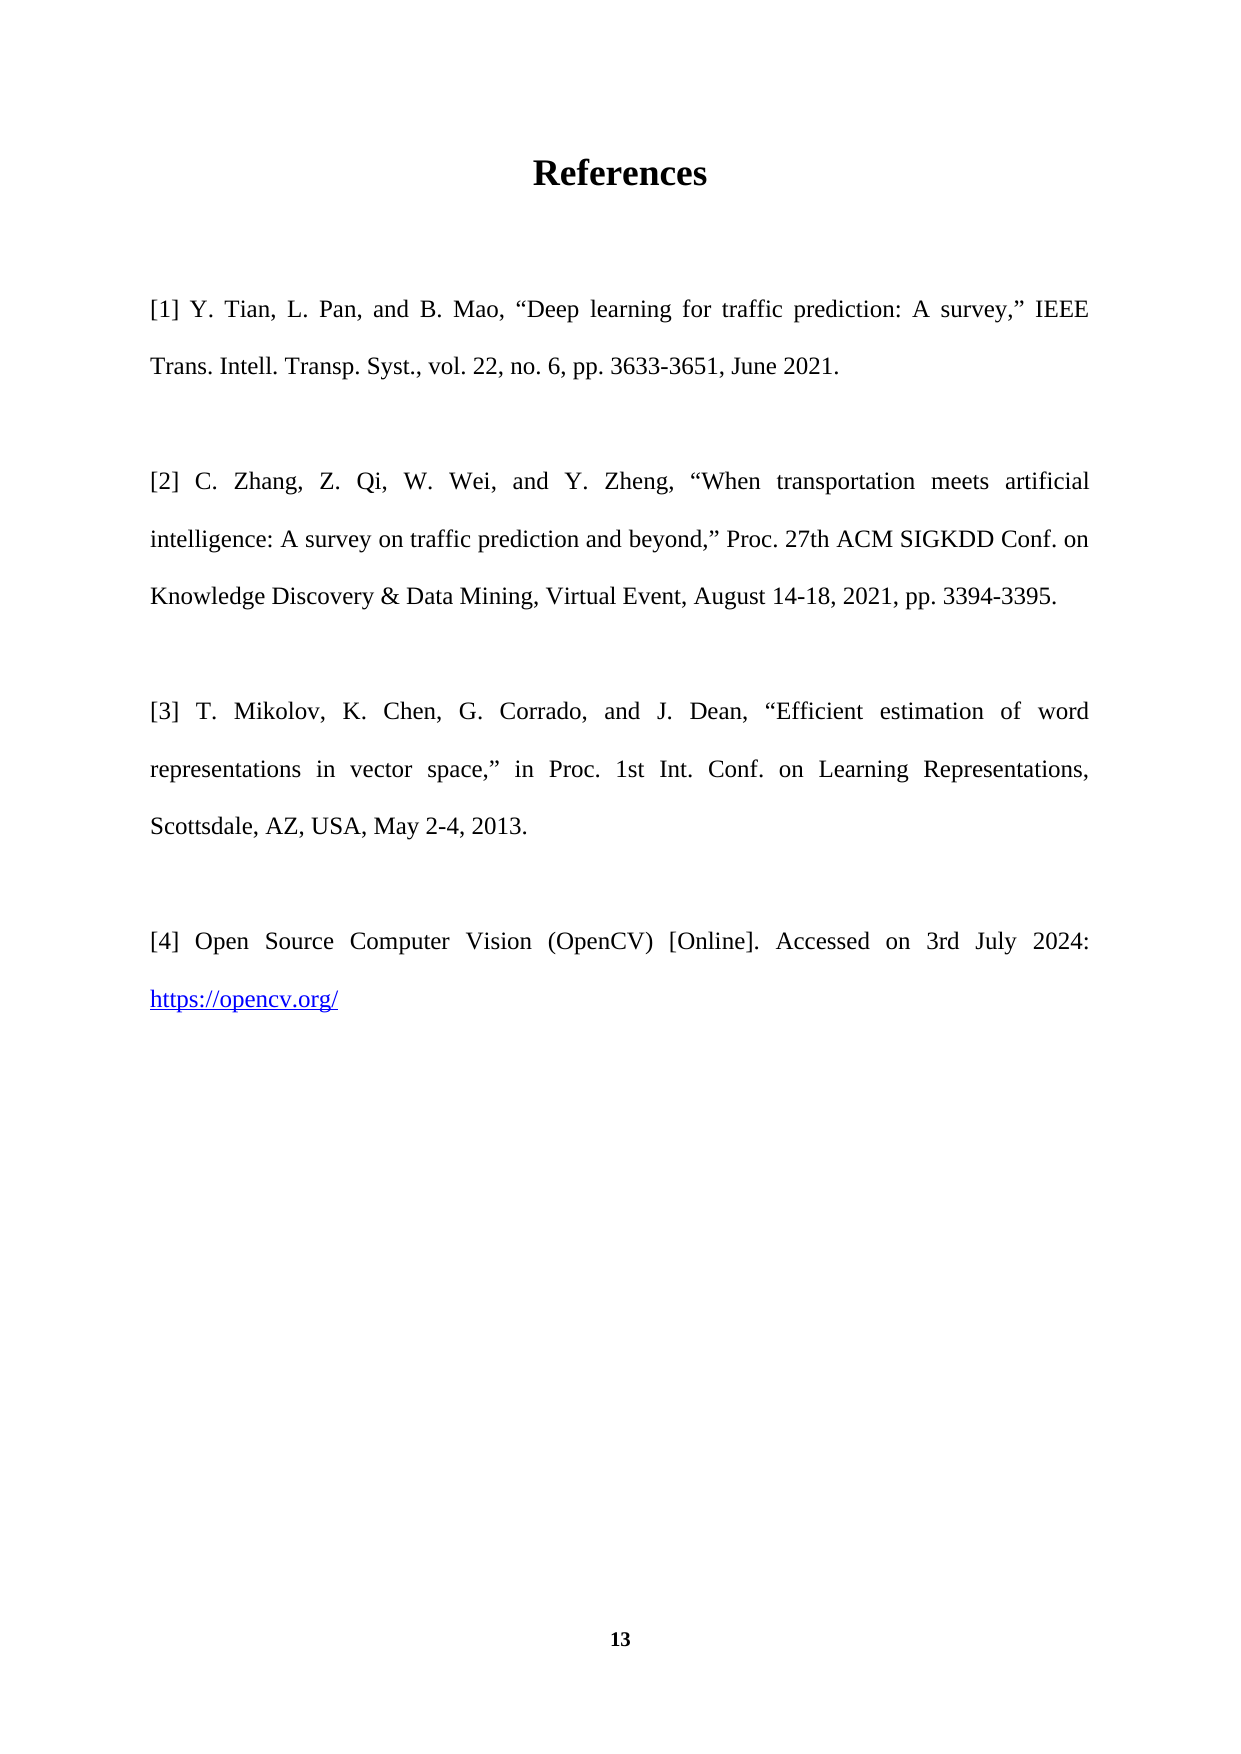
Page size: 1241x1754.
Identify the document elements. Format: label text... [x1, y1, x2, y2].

text [1] Y. Tian, L. Pan, and B. Mao, “Deep learning for traffic prediction: A survey,” IEEE Trans. Intell. Transp. Syst., vol. 22, no. 6, pp. 3633-3651, June 2021. [150, 294, 1090, 380]
text [2] C. Zhang, Z. Qi, W. Wei, and Y. Zheng, “When transportation meets artificial intelligence: A survey on traffic prediction and beyond,” Proc. 27th ACM SIGKDD Conf. on Knowledge Discovery & Data Mining, Virtual Event, August 14-18, 2021, pp. 3394-3395. [150, 466, 1090, 610]
text [3] T. Mikolov, K. Chen, G. Corrado, and J. Dean, “Efficient estimation of word representations in vector space,” in Proc. 1st Int. Conf. on Learning Representations, Scottsdale, AZ, USA, May 2-4, 2013. [150, 696, 1090, 840]
text [4] Open Source Computer Vision (OpenCV) [Online]. Accessed on 3rd July 2024: https://opencv.org/ [150, 926, 1090, 1012]
text References [150, 150, 1090, 193]
